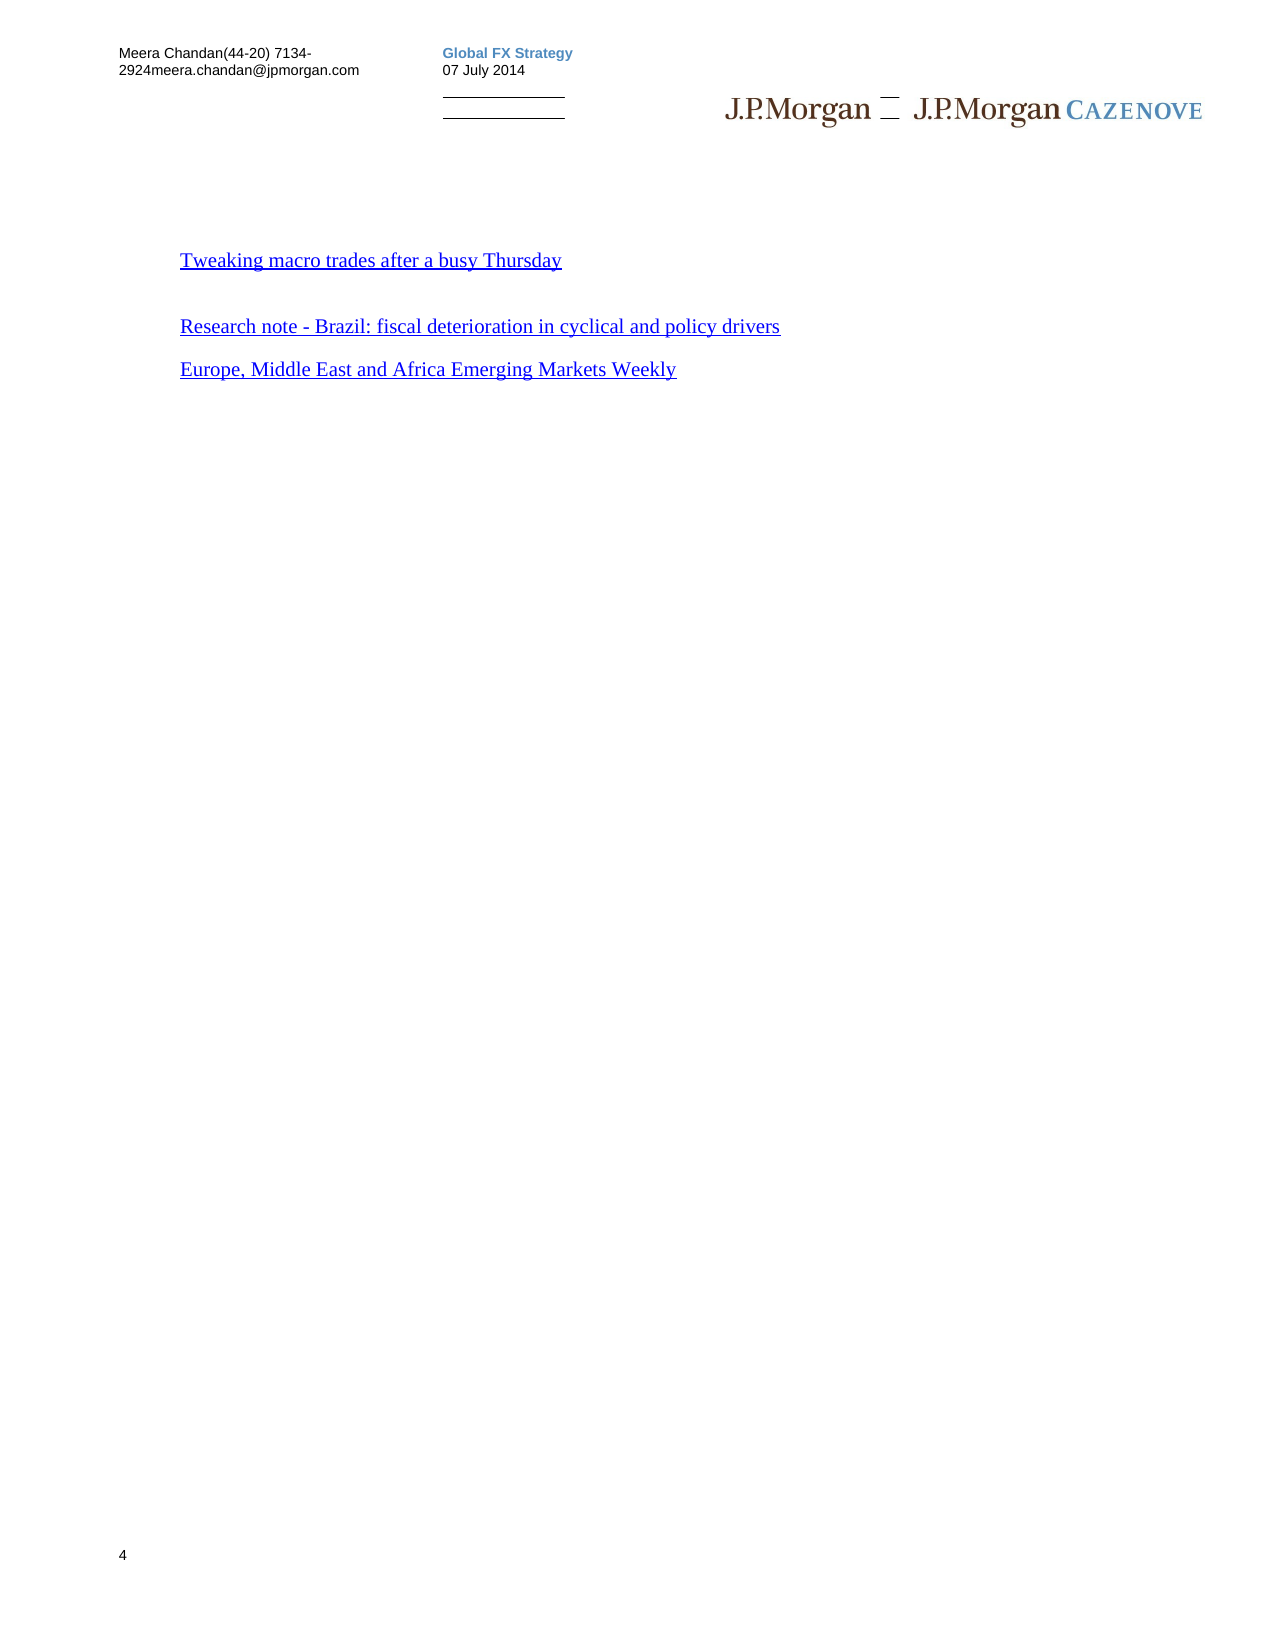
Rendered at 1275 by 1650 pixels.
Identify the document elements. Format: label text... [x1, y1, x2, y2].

text Research note - Brazil: fiscal deterioration in cyclical and policy drivers [180, 314, 874, 338]
text Tweaking macro trades after a busy Thursday [180, 247, 874, 296]
picture [564, 97, 881, 129]
text Europe, Middle East and Africa Emerging Markets Weekly [180, 357, 874, 381]
picture [899, 97, 1215, 129]
